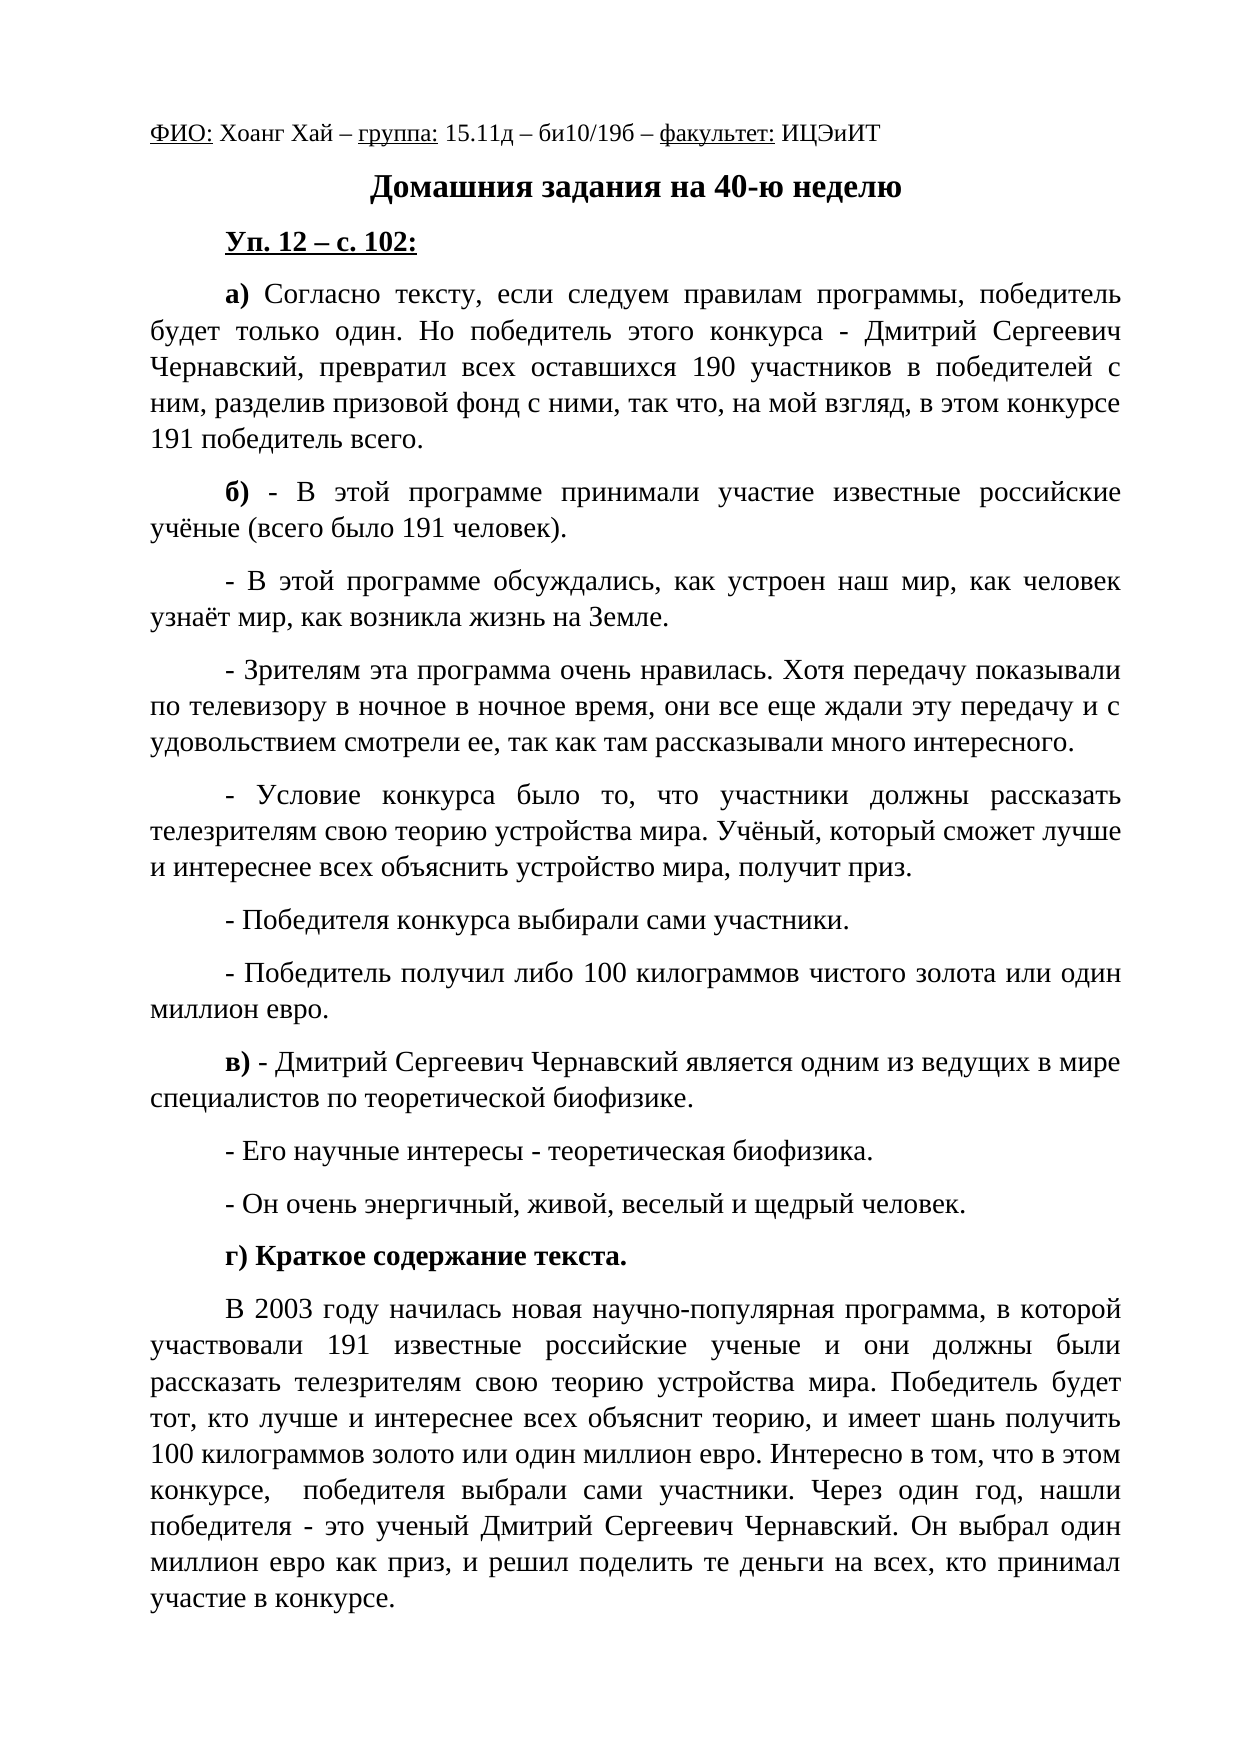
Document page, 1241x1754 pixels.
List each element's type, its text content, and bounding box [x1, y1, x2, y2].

text Домашния задания на 40-ю неделю [150, 166, 1122, 204]
text г) Краткое содержание текста. [150, 1238, 1122, 1272]
text - Он очень энергичный, живой, веселый и щедрый человек. [150, 1186, 1122, 1219]
text В 2003 году начилась новая научно-популярная программа, в которой участвовали 191 известные российские ученые и они должны были рассказать телезрителям свою теорию устройства мира. Победитель будет тот, кто лучше и интереснее всех объяснит теорию, и имеет шань получить 100 килограммов золото или один миллион евро. Интересно в том, что в этом конкурсе, победителя выбрали сами участники. Через один год, нашли победителя - это ученый Дмитрий Сергеевич Чернавский. Он выбрал один миллион евро как приз, и решил поделить те деньги на всех, кто принимал участие в конкурсе. [150, 1291, 1122, 1614]
text Уп. 12 – с. 102: [150, 224, 1122, 257]
text - В этой программе обсуждались, как устроен наш мир, как человек узнаёт мир, как возникла жизнь на Земле. [150, 563, 1122, 633]
text б) - В этой программе принимали участие известные российские учёные (всего было 191 человек). [150, 474, 1122, 544]
text ФИО: Хоанг Хай – группа: 15.11д – би10/19б – факультет: ИЦЭиИТ [150, 118, 1122, 147]
text - Победителя конкурса выбирали сами участники. [150, 902, 1122, 936]
text a) Согласно тексту, если следуем правилам программы, победитель будет только один. Но победитель этого конкурса - Дмитрий Сергеевич Чернавский, превратил всех оставшихся 190 участников в победителей с ним, разделив призовой фонд с ними, так что, на мой взгляд, в этом конкурсе 191 победитель всего. [150, 277, 1122, 455]
text - Его научные интересы - теоретическая биофизика. [150, 1133, 1122, 1166]
text - Зрителям эта программа очень нравилась. Хотя передачу показывали по телевизору в ночное в ночное время, они все еще ждали эту передачу и с удовольствием смотрели ее, так как там рассказывали много интересного. [150, 652, 1122, 758]
text - Условие конкурса было то, что участники должны рассказать телезрителям свою теорию устройства мира. Учёный, который сможет лучше и интереснее всех объяснить устройство мира, получит приз. [150, 777, 1122, 883]
text - Победитель получил либо 100 килограммов чистого золота или один миллион евро. [150, 955, 1122, 1025]
text в) - Дмитрий Сергеевич Чернавский является одним из ведущих в мире специалистов по теоретической биофизике. [150, 1044, 1122, 1114]
